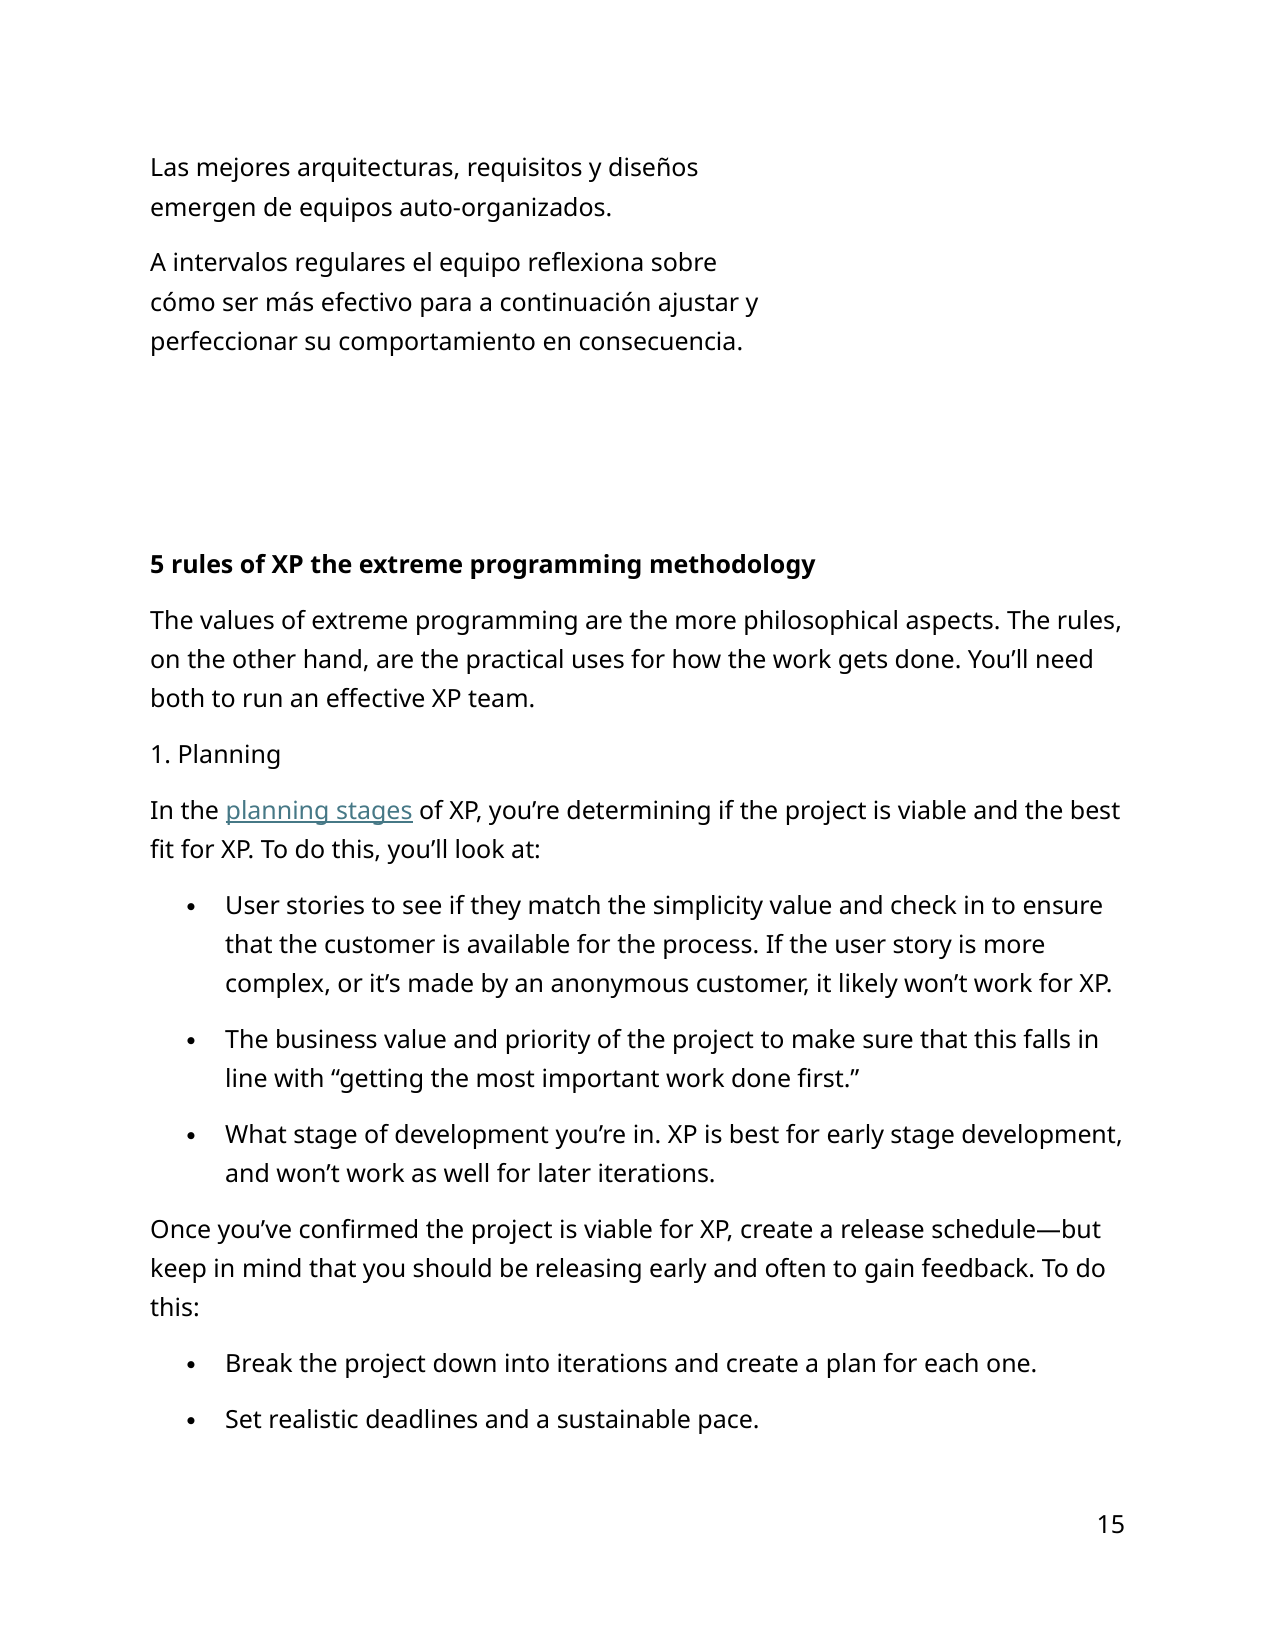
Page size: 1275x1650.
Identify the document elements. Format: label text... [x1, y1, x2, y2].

text Once you’ve confirmed the project is viable for XP, ‌create a release schedule—but keep in mind that you should be releasing early and often to gain feedback. To do this: [150, 1212, 1125, 1324]
list Set realistic deadlines and a sustainable pace. [187, 1402, 1125, 1436]
list The business value and priority of the project to make sure that this falls in line with “getting the most important work done first.” [187, 1022, 1125, 1095]
text 5 rules of XP the extreme programming methodology [150, 547, 1125, 581]
text In the planning stages of XP, you’re determining if the project is viable and the best fit for XP. To do this, you’ll look at: [150, 792, 1125, 866]
list Break the project down into iterations and create a plan for each one. [187, 1346, 1125, 1380]
text The values of extreme programming are the more philosophical aspects. The rules, on the other hand, are the practical uses for how the work gets done. You’ll need both to run an effective XP team. [150, 602, 1125, 715]
text Las mejores arquitecturas, requisitos y diseños emergen de equipos auto-organizados. [150, 150, 1125, 223]
list User stories to see if they match the simplicity value and check in to ensure that the customer is available for the process. If the user story is more complex, or it’s made by an anonymous customer, it likely won’t work for XP. [187, 887, 1125, 1000]
text 1. Planning [150, 737, 1125, 771]
list What stage of development you’re in. XP is best for early stage development, and won’t work as well for later iterations. [187, 1117, 1125, 1190]
text A intervalos regulares el equipo reflexiona sobre cómo ser más efectivo para a continuación ajustar y perfeccionar su comportamiento en consecuencia. [150, 245, 1125, 357]
